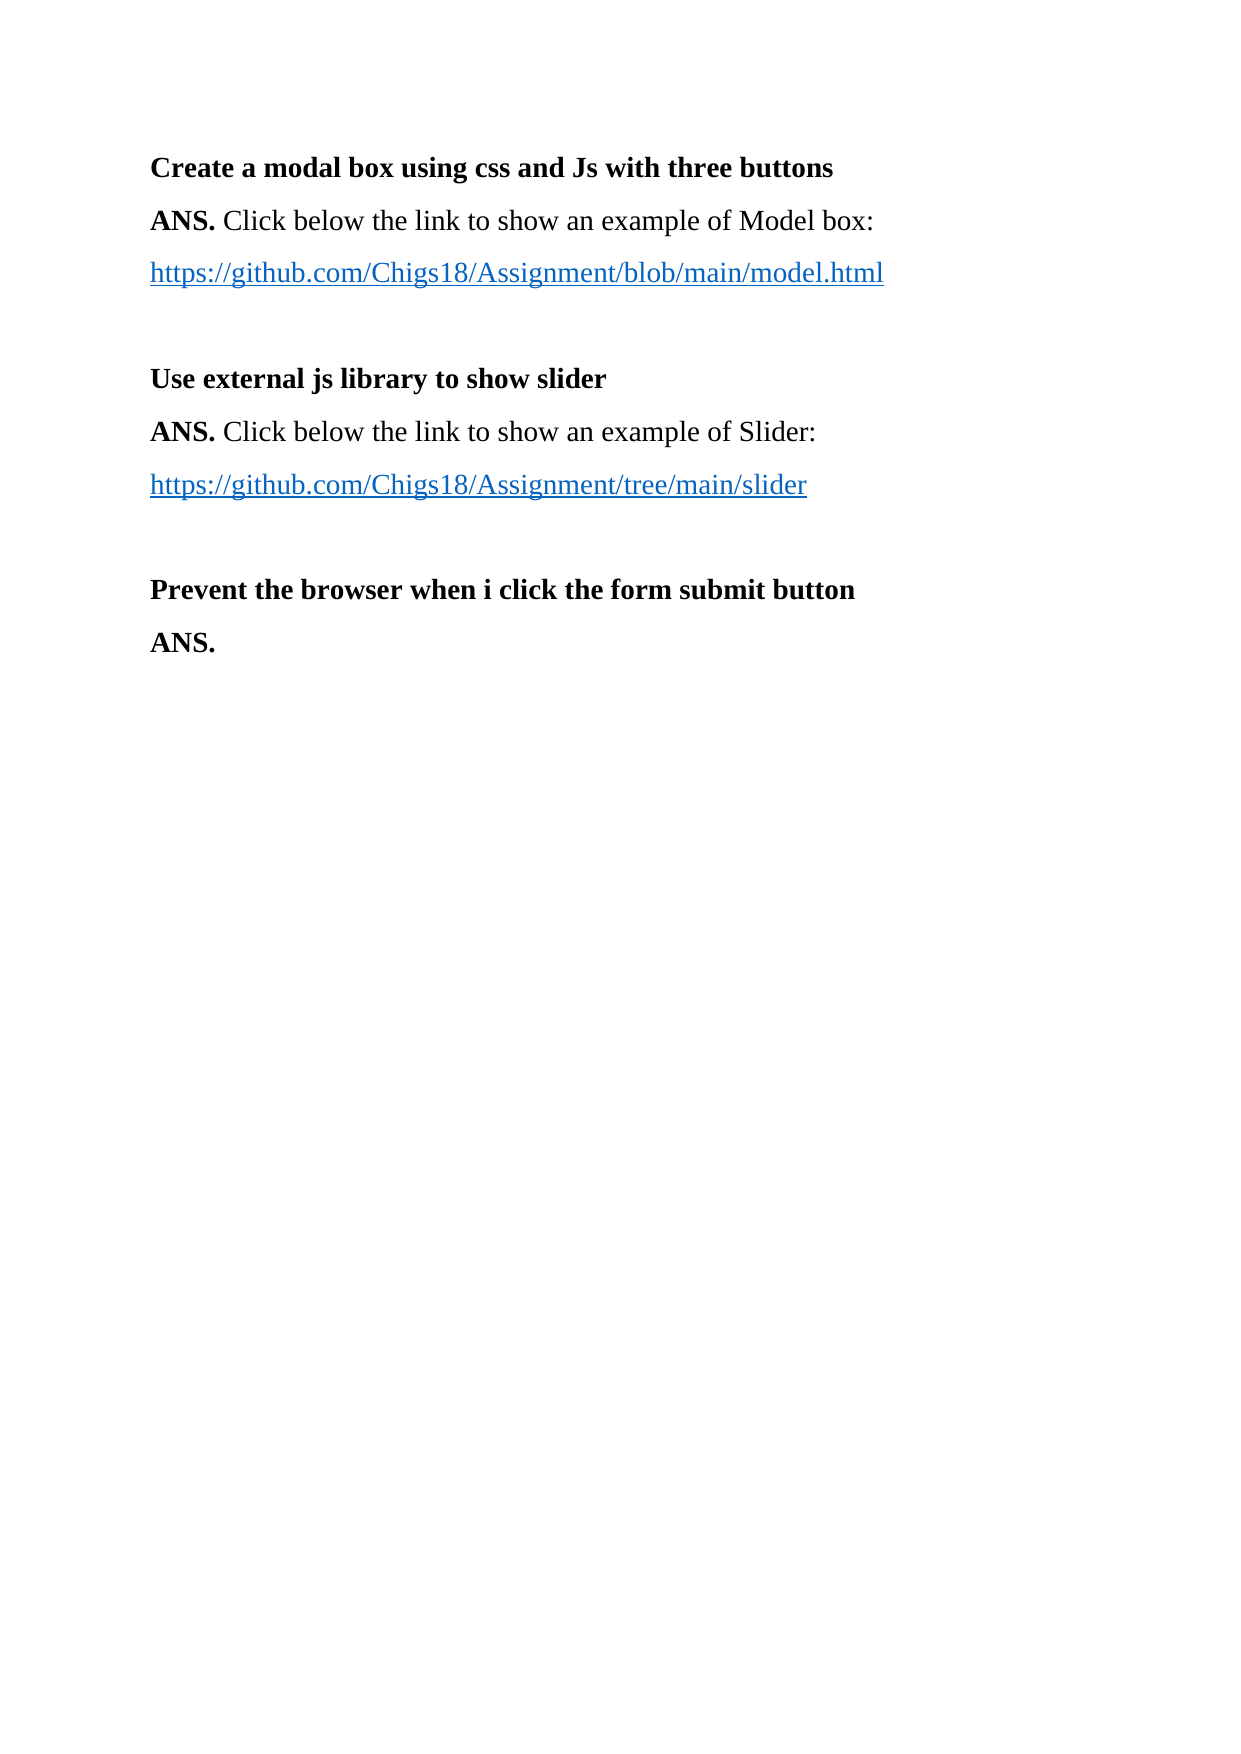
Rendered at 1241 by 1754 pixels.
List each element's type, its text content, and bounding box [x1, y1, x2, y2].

text ANS. Click below the link to show an example of Model box: [150, 203, 1090, 236]
text https://github.com/Chigs18/Assignment/tree/main/slider [150, 467, 1090, 500]
text Create a modal box using css and Js with three buttons [150, 150, 1090, 183]
text ANS. Click below the link to show an example of Slider: [150, 414, 1090, 448]
text Use external js library to show slider [150, 361, 1090, 395]
text Prevent the browser when i click the form submit button [150, 572, 1090, 606]
text ANS. [150, 625, 1090, 659]
text https://github.com/Chigs18/Assignment/blob/main/model.html [150, 256, 1090, 289]
